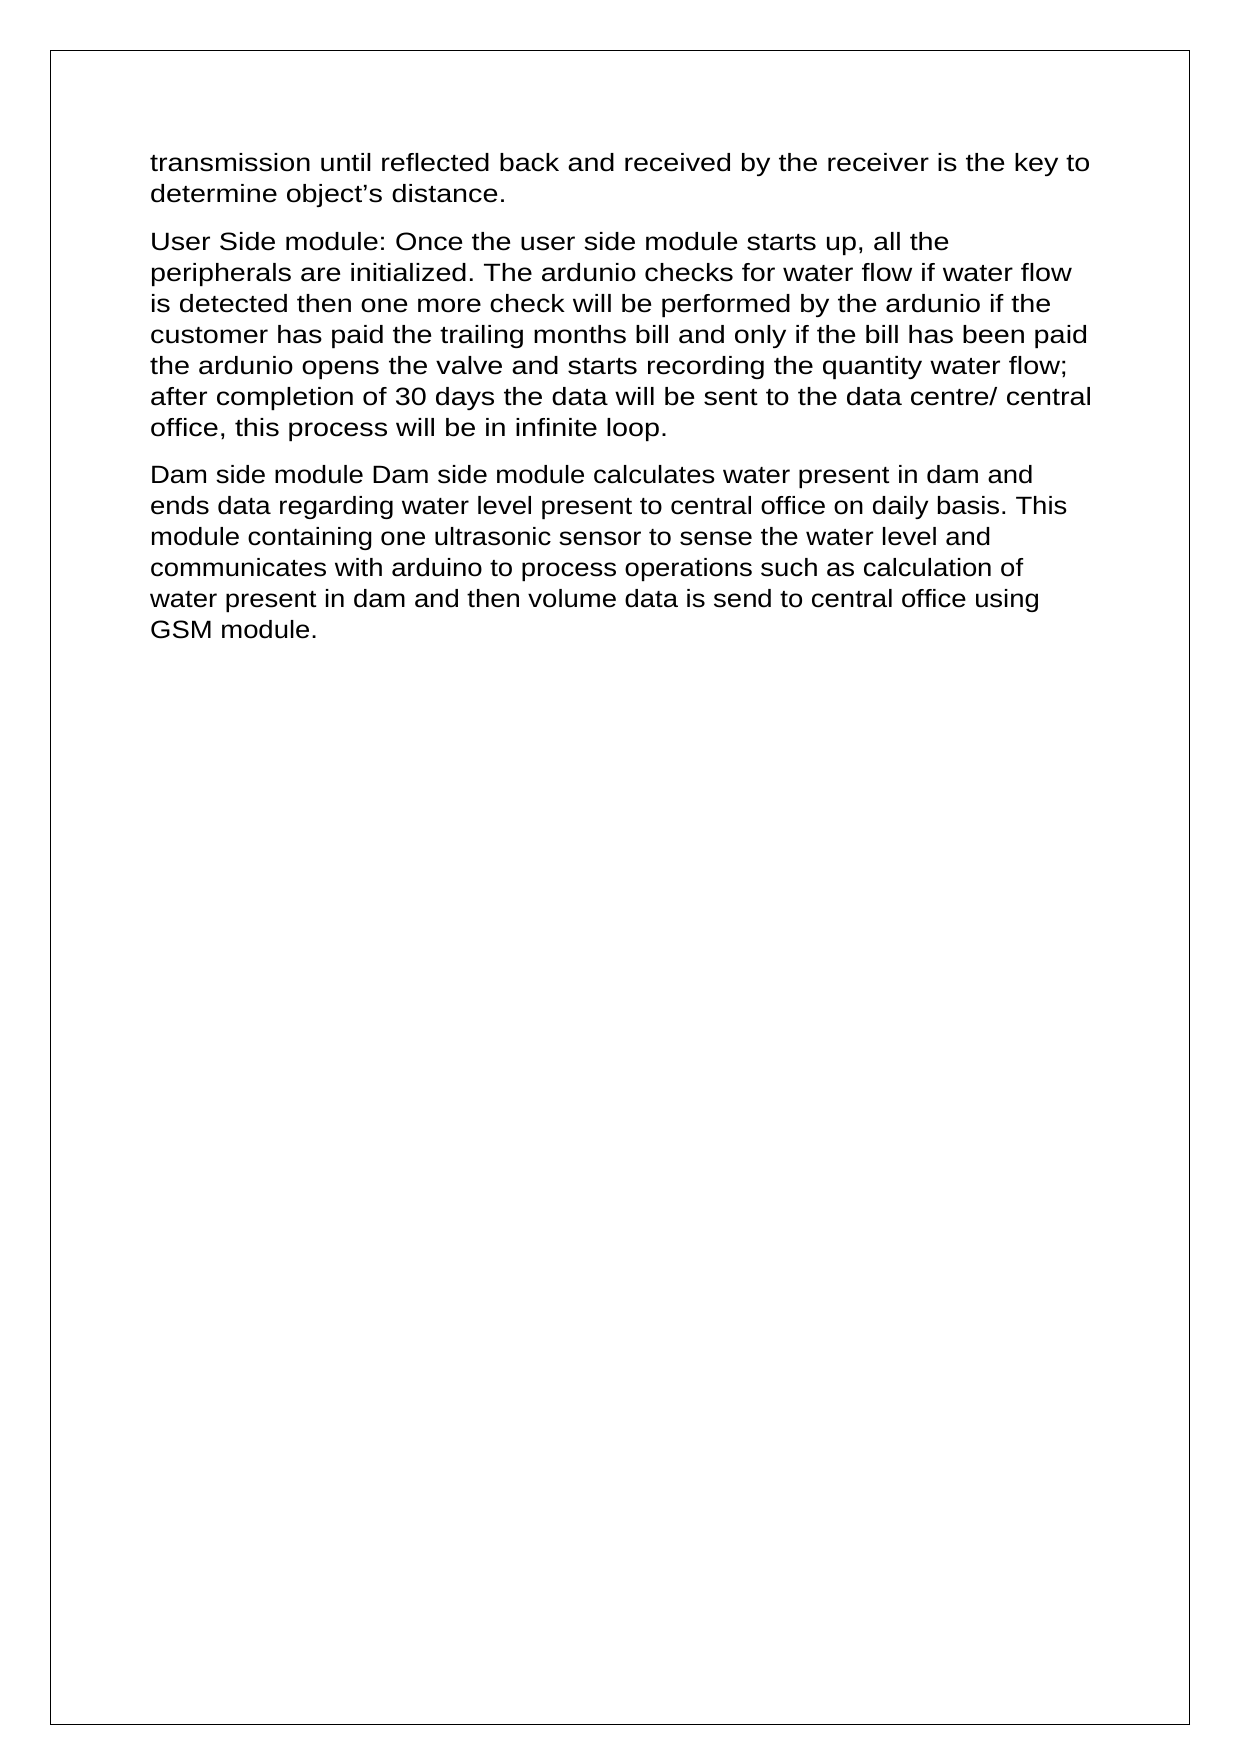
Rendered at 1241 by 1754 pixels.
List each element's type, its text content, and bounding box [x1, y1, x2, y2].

text transmission until reflected back and received by the receiver is the key to determine object’s distance. [150, 148, 1103, 208]
text Dam side module Dam side module calculates water present in dam and ends data regarding water level present to central office on daily basis. This module containing one ultrasonic sensor to sense the water level and communicates with arduino to process operations such as calculation of water present in dam and then volume data is send to central office using GSM module. [150, 460, 1089, 644]
text User Side module: Once the user side module starts up, all the peripherals are initialized. The ardunio checks for water flow if water flow is detected then one more check will be performed by the ardunio if the customer has paid the trailing months bill and only if the bill has been paid the ardunio opens the valve and starts recording the quantity water flow; after completion of 30 days the data will be sent to the data centre/ central office, this process will be in infinite loop. [150, 227, 1097, 442]
